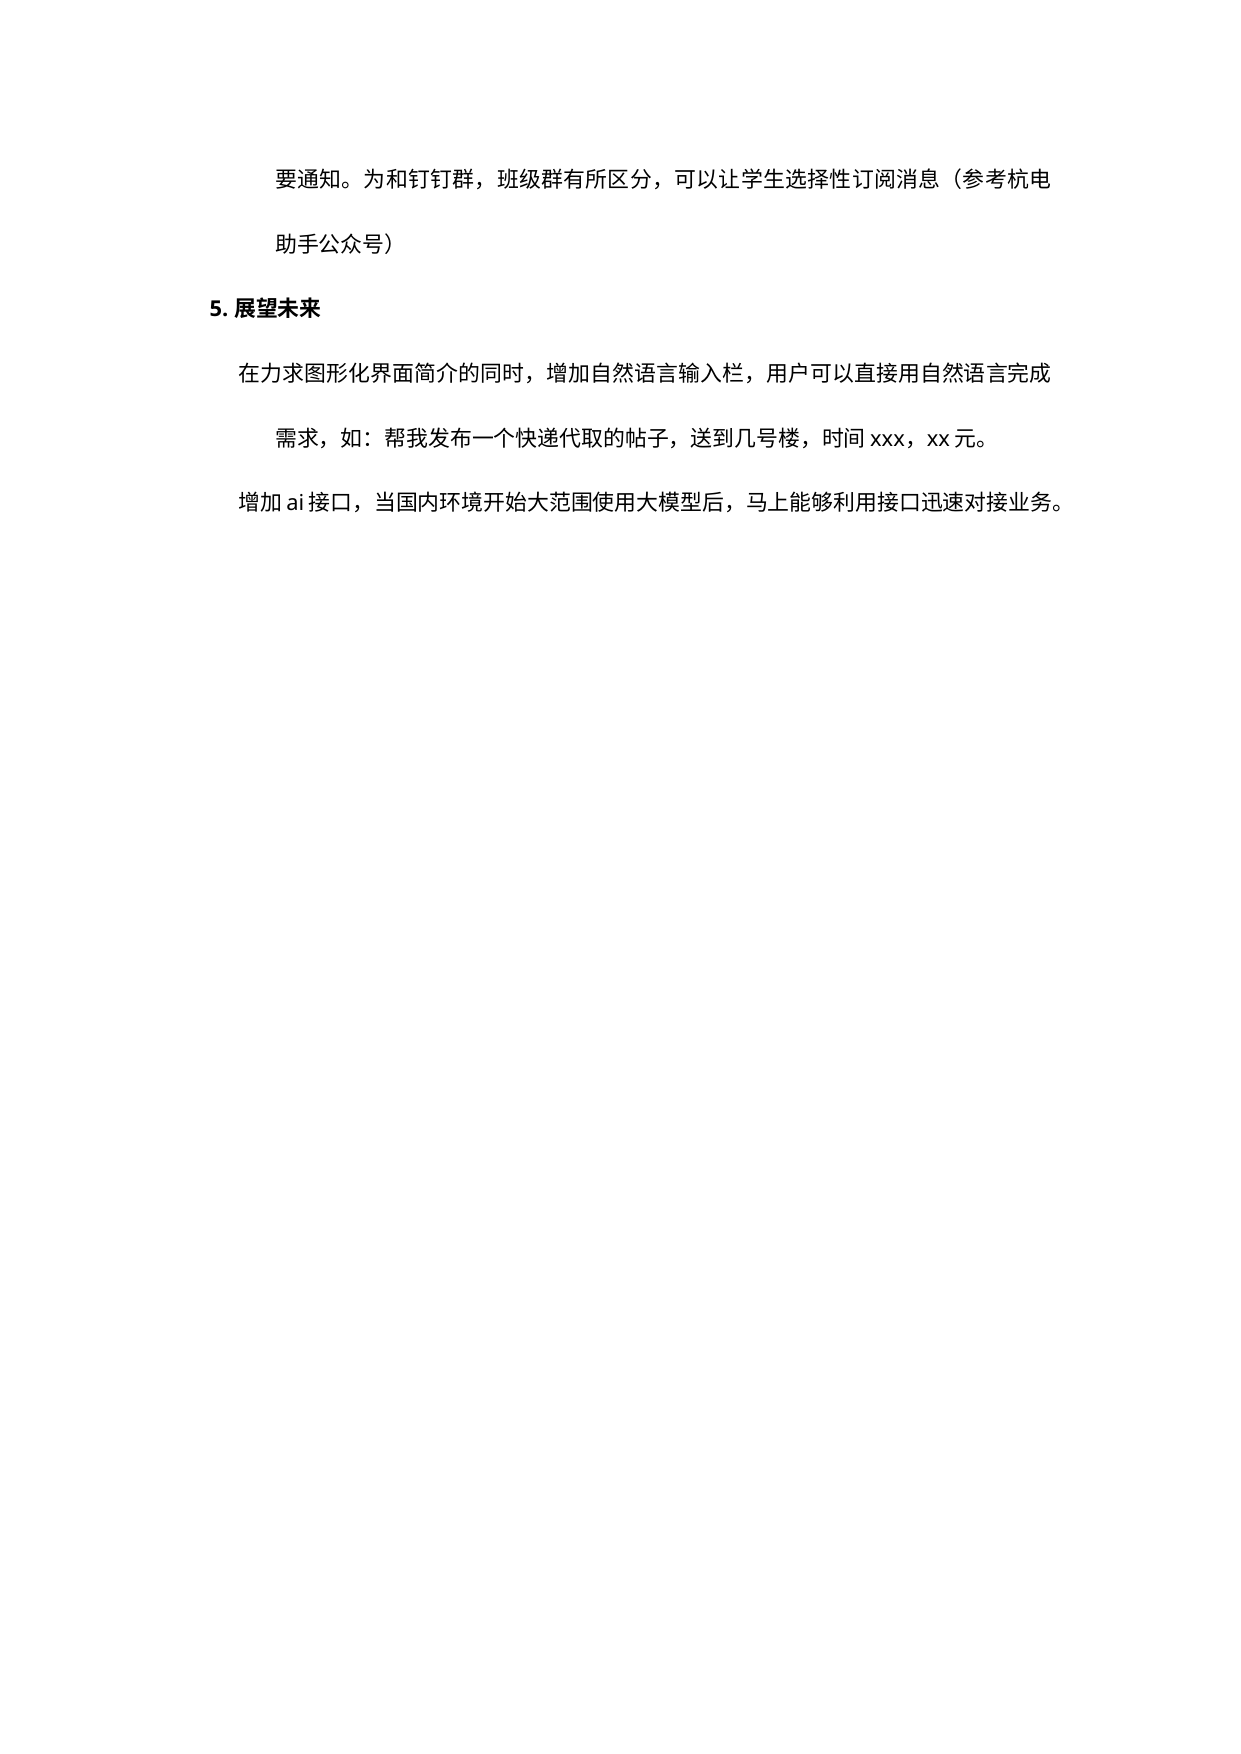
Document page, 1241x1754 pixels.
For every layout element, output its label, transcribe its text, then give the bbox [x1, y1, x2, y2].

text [209, 162, 1053, 259]
text 5. 展望未来 [209, 291, 1053, 324]
text 增加ai接口，当国内环境开始大范围使用大模型后，马上能够利用接口迅速对接业务。 [209, 485, 1053, 517]
text 在力求图形化界面简介的同时，增加自然语言输入栏，用户可以直接用自然语言完成需求，如：帮我发布一个快递代取的帖子，送到几号楼，时间xxx，xx元。 [209, 355, 1053, 453]
